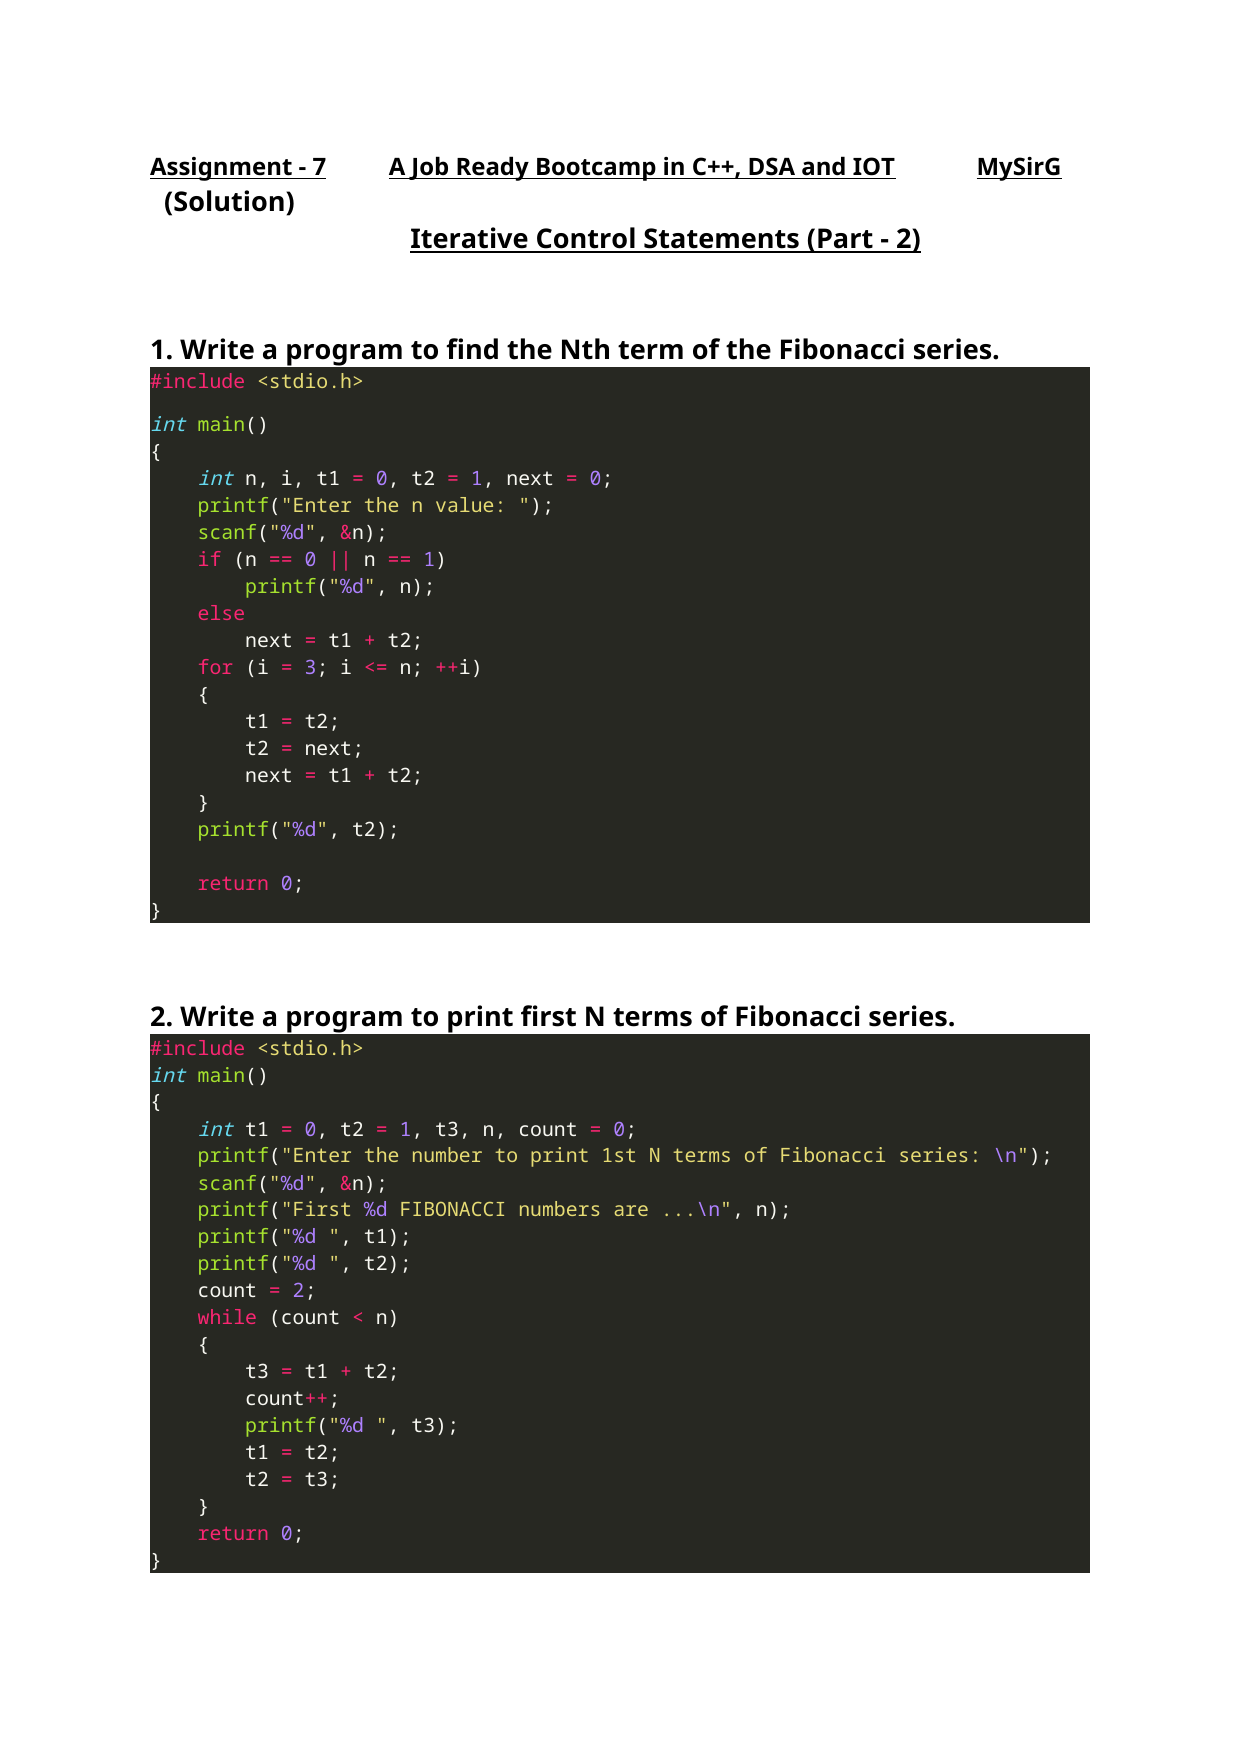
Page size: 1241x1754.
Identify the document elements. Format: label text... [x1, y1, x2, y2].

text printf("Enter the n value: "); [150, 492, 1090, 518]
text return 0; [150, 869, 1090, 896]
text scanf("%d", &n); [150, 518, 1090, 546]
text printf("%d", n); [150, 572, 1090, 599]
text #include <stdio.h> [150, 1034, 1090, 1061]
text t2 = t3; [150, 1466, 1090, 1492]
text 1. Write a program to find the Nth term of the Fibonacci series. [150, 330, 1090, 367]
text { [150, 438, 1090, 464]
text printf("%d ", t3); [150, 1412, 1090, 1438]
text int n, i, t1 = 0, t2 = 1, next = 0; [150, 464, 1090, 492]
text next = t1 + t2; [150, 626, 1090, 653]
text printf("%d ", t2); [150, 1250, 1090, 1277]
text count = 2; [150, 1277, 1090, 1304]
text } [150, 788, 1090, 815]
text } [150, 896, 1090, 923]
text Iterative Control Statements (Part - 2) [300, 219, 1090, 256]
text for (i = 3; i <= n; ++i) [150, 653, 1090, 680]
text } [150, 1546, 1090, 1573]
text { [150, 1088, 1090, 1115]
text if (n == 0 || n == 1) [150, 546, 1090, 572]
text scanf("%d", &n); [150, 1169, 1090, 1196]
text int main() [150, 1061, 1090, 1088]
text printf("%d", t2); [150, 815, 1090, 842]
text t1 = t2; [150, 1438, 1090, 1466]
text Assignment - 7 A Job Ready Bootcamp in C++, DSA and IOT MySirG [150, 150, 1090, 183]
text } [150, 1492, 1090, 1519]
text printf("First %d FIBONACCI numbers are ...\n", n); [150, 1196, 1090, 1223]
text t1 = t2; [150, 707, 1090, 734]
text #include <stdio.h> [150, 367, 1090, 394]
text { [150, 680, 1090, 707]
text int t1 = 0, t2 = 1, t3, n, count = 0; [150, 1115, 1090, 1142]
text 2. Write a program to print first N terms of Fibonacci series. [150, 997, 1090, 1034]
text return 0; [150, 1519, 1090, 1546]
text while (count < n) [150, 1304, 1090, 1331]
text int main() [150, 411, 1090, 438]
text t2 = next; [150, 734, 1090, 761]
text next = t1 + t2; [150, 761, 1090, 788]
text count++; [150, 1384, 1090, 1412]
text (Solution) [150, 183, 1090, 219]
text t3 = t1 + t2; [150, 1358, 1090, 1384]
text printf("Enter the number to print 1st N terms of Fibonacci series: \n"); [150, 1142, 1090, 1169]
text else [150, 599, 1090, 626]
text { [150, 1331, 1090, 1358]
text printf("%d ", t1); [150, 1223, 1090, 1250]
